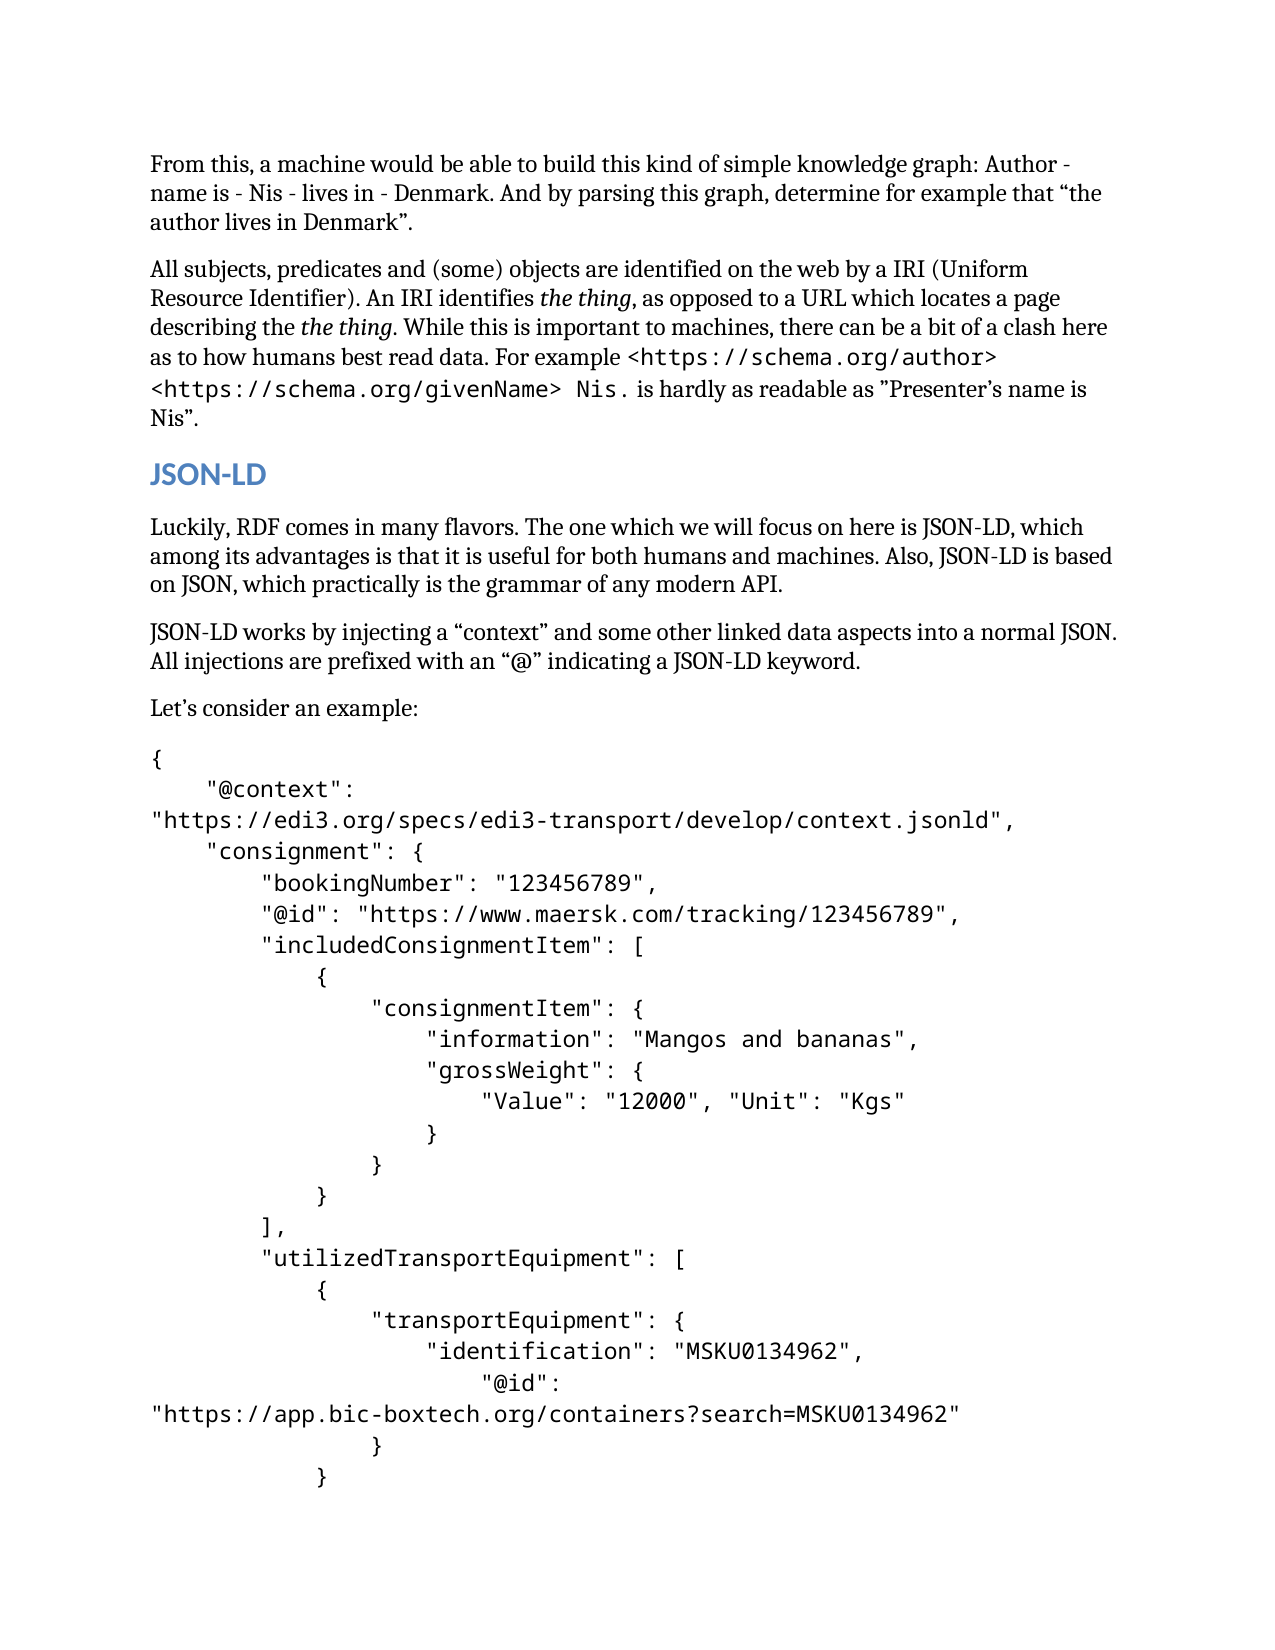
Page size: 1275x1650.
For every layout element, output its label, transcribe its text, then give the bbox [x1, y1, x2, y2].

text From this, a machine would be able to build this kind of simple knowledge graph: Author - name is - Nis - lives in - Denmark. And by parsing this graph, determine for example that “the author lives in Denmark”. [150, 150, 1125, 236]
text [150, 742, 1125, 1492]
text Luckily, RDF comes in many flavors. The one which we will focus on here is JSON-LD, which among its advantages is that it is useful for both humans and machines. Also, JSON-LD is based on JSON, which practically is the grammar of any modern API. [150, 513, 1125, 599]
text All subjects, predicates and (some) objects are identified on the web by a IRI (Uniform Resource Identifier). An IRI identifies the thing, as opposed to a URL which locates a page describing the the thing. While this is important to machines, there can be a bit of a clash here as to how humans best read data. For example <https://schema.org/author> <https://schema.org/givenName> Nis. is hardly as readable as ”Presenter’s name is Nis”. [150, 255, 1125, 432]
text Let’s consider an example: [150, 694, 1125, 723]
subtitle JSON-LD [150, 453, 1125, 494]
text JSON-LD works by injecting a “context” and some other linked data aspects into a normal JSON. All injections are prefixed with an “@” indicating a JSON-LD keyword. [150, 618, 1125, 675]
